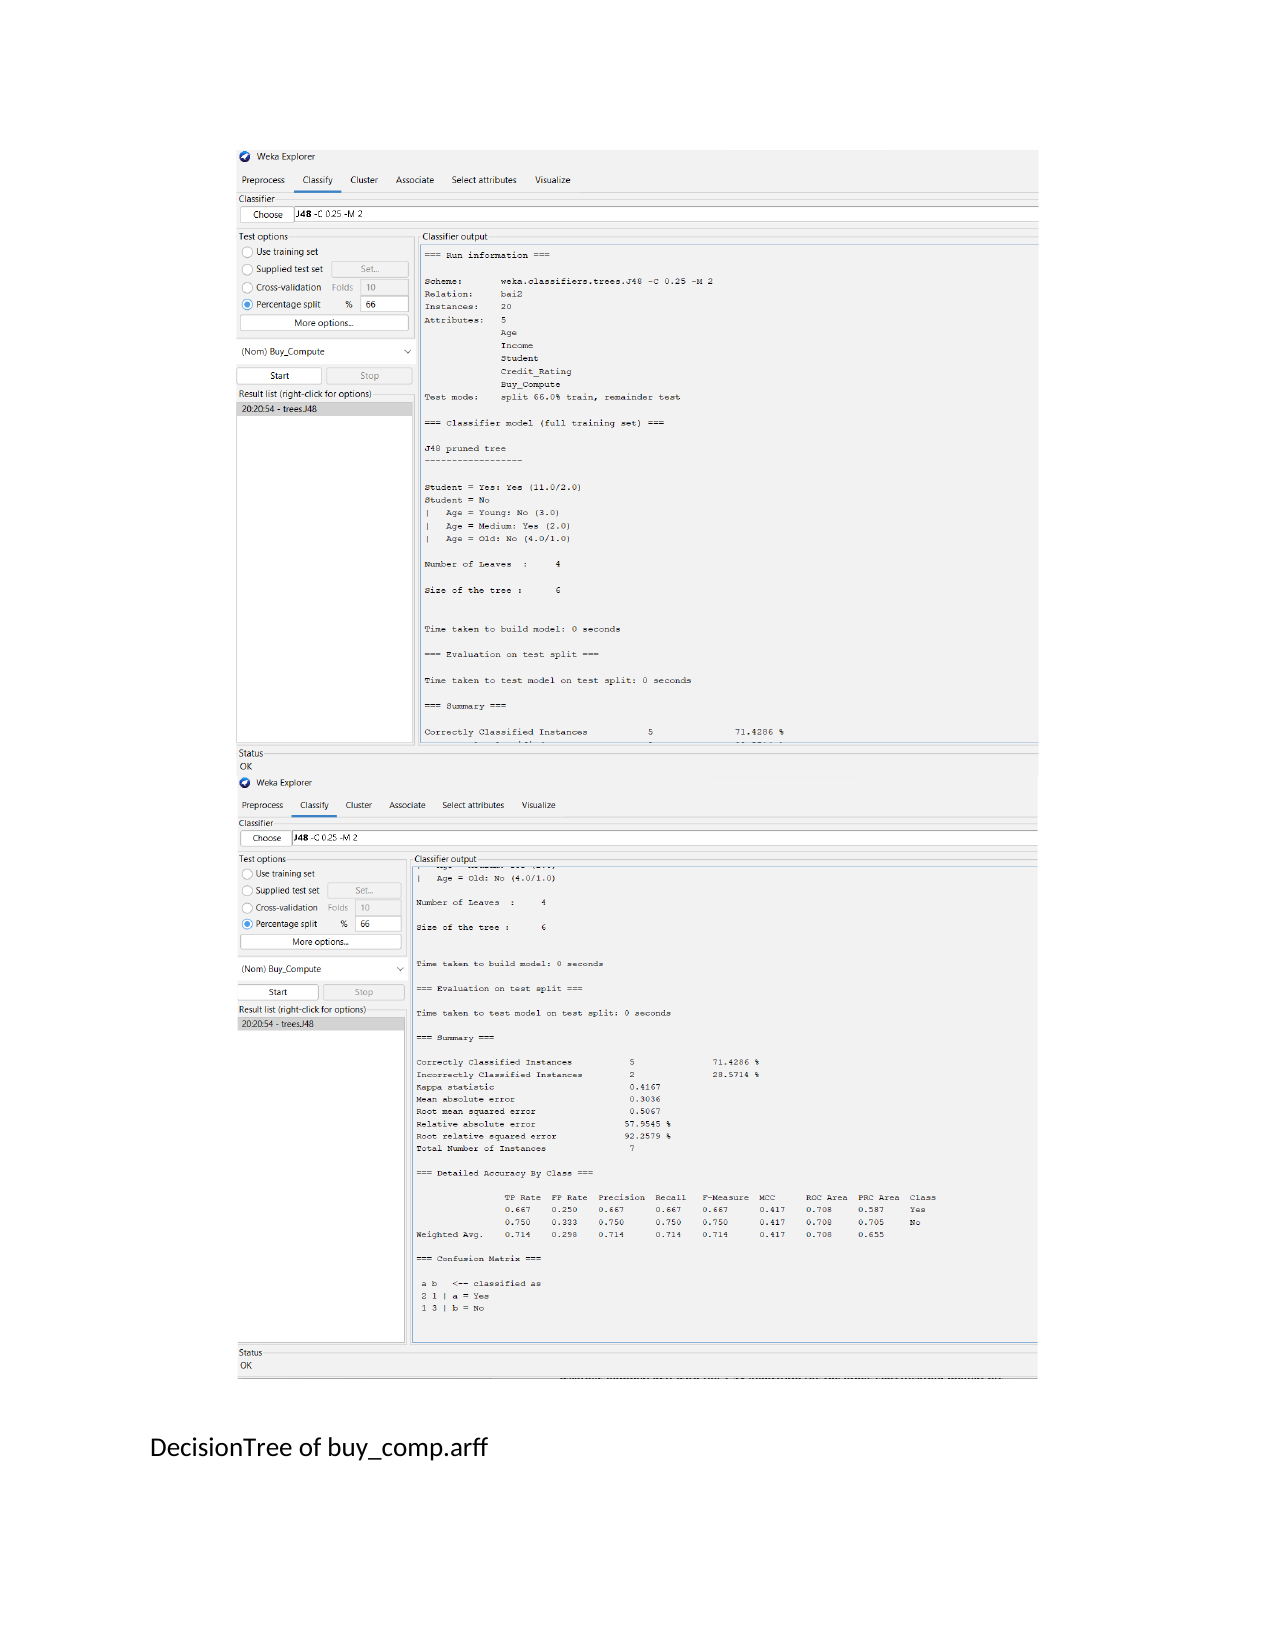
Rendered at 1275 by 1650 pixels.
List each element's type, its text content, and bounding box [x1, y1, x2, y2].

picture [236, 150, 1039, 1379]
text DecisionTree of buy_comp.arff [150, 1431, 1125, 1463]
